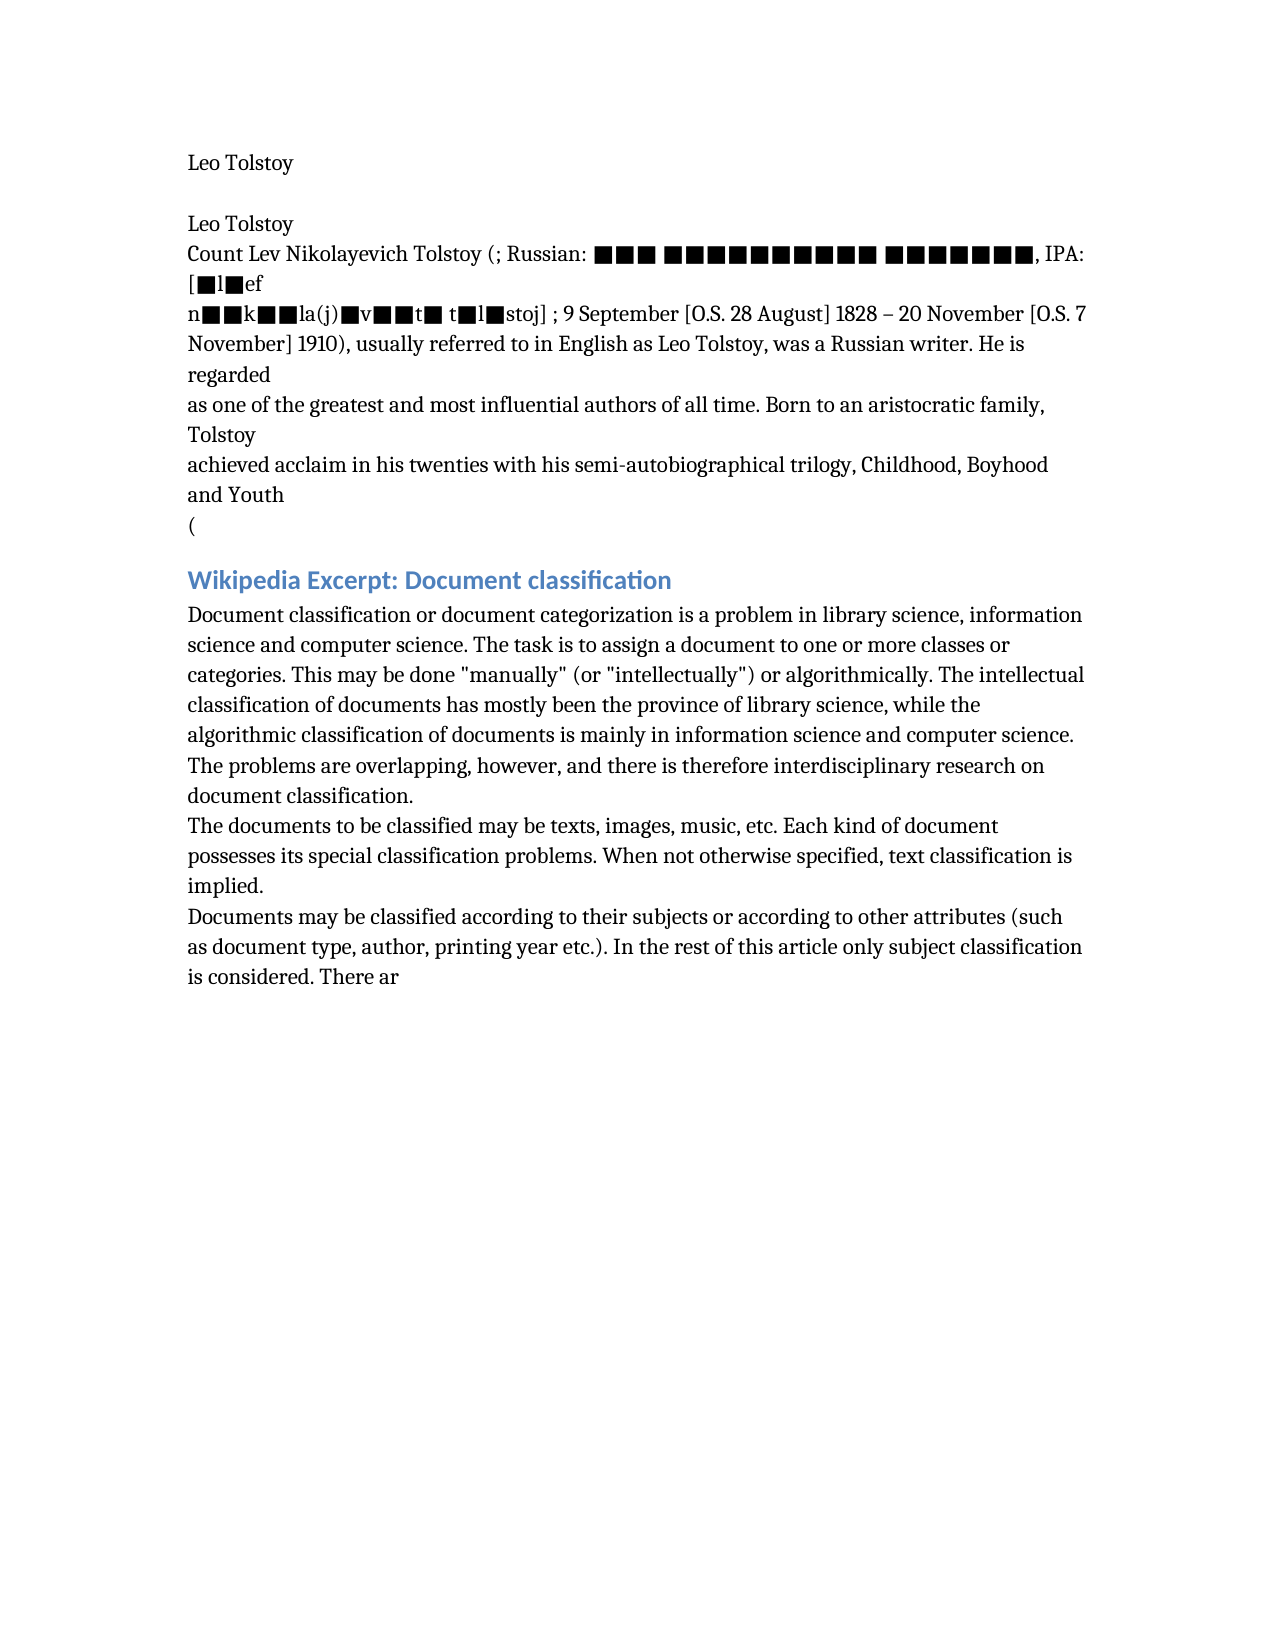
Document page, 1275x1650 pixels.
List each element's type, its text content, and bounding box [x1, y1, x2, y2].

subtitle Wikipedia Excerpt: Document classification [187, 563, 1087, 597]
text Document classification or document categorization is a problem in library science, information science and computer science. The task is to assign a document to one or more classes or categories. This may be done "manually" (or "intellectually") or algorithmically. The intellectual classification of documents has mostly been the province of library science, while the algorithmic classification of documents is mainly in information science and computer science. The problems are overlapping, however, and there is therefore interdisciplinary research on document classification. The documents to be classified may be texts, images, music, etc. Each kind of document possesses its special classification problems. When not otherwise specified, text classification is implied. Documents may be classified according to their subjects or according to other attributes (such as document type, author, printing year etc.). In the rest of this article only subject classification is considered. There ar [187, 601, 1087, 990]
text Leo Tolstoy Leo Tolstoy Count Lev Nikolayevich Tolstoy (; Russian: ■■■ ■■■■■■■■■■ ■■■■■■■, IPA: [■l■ef n■■k■■la(j)■v■■t■ t■l■stoj] ; 9 September [O.S. 28 August] 1828 – 20 November [O.S. 7 November] 1910), usually referred to in English as Leo Tolstoy, was a Russian writer. He is regarded as one of the greatest and most influential authors of all time. Born to an aristocratic family, Tolstoy achieved acclaim in his twenties with his semi-autobiographical trilogy, Childhood, Boyhood and Youth ( [187, 150, 1087, 539]
